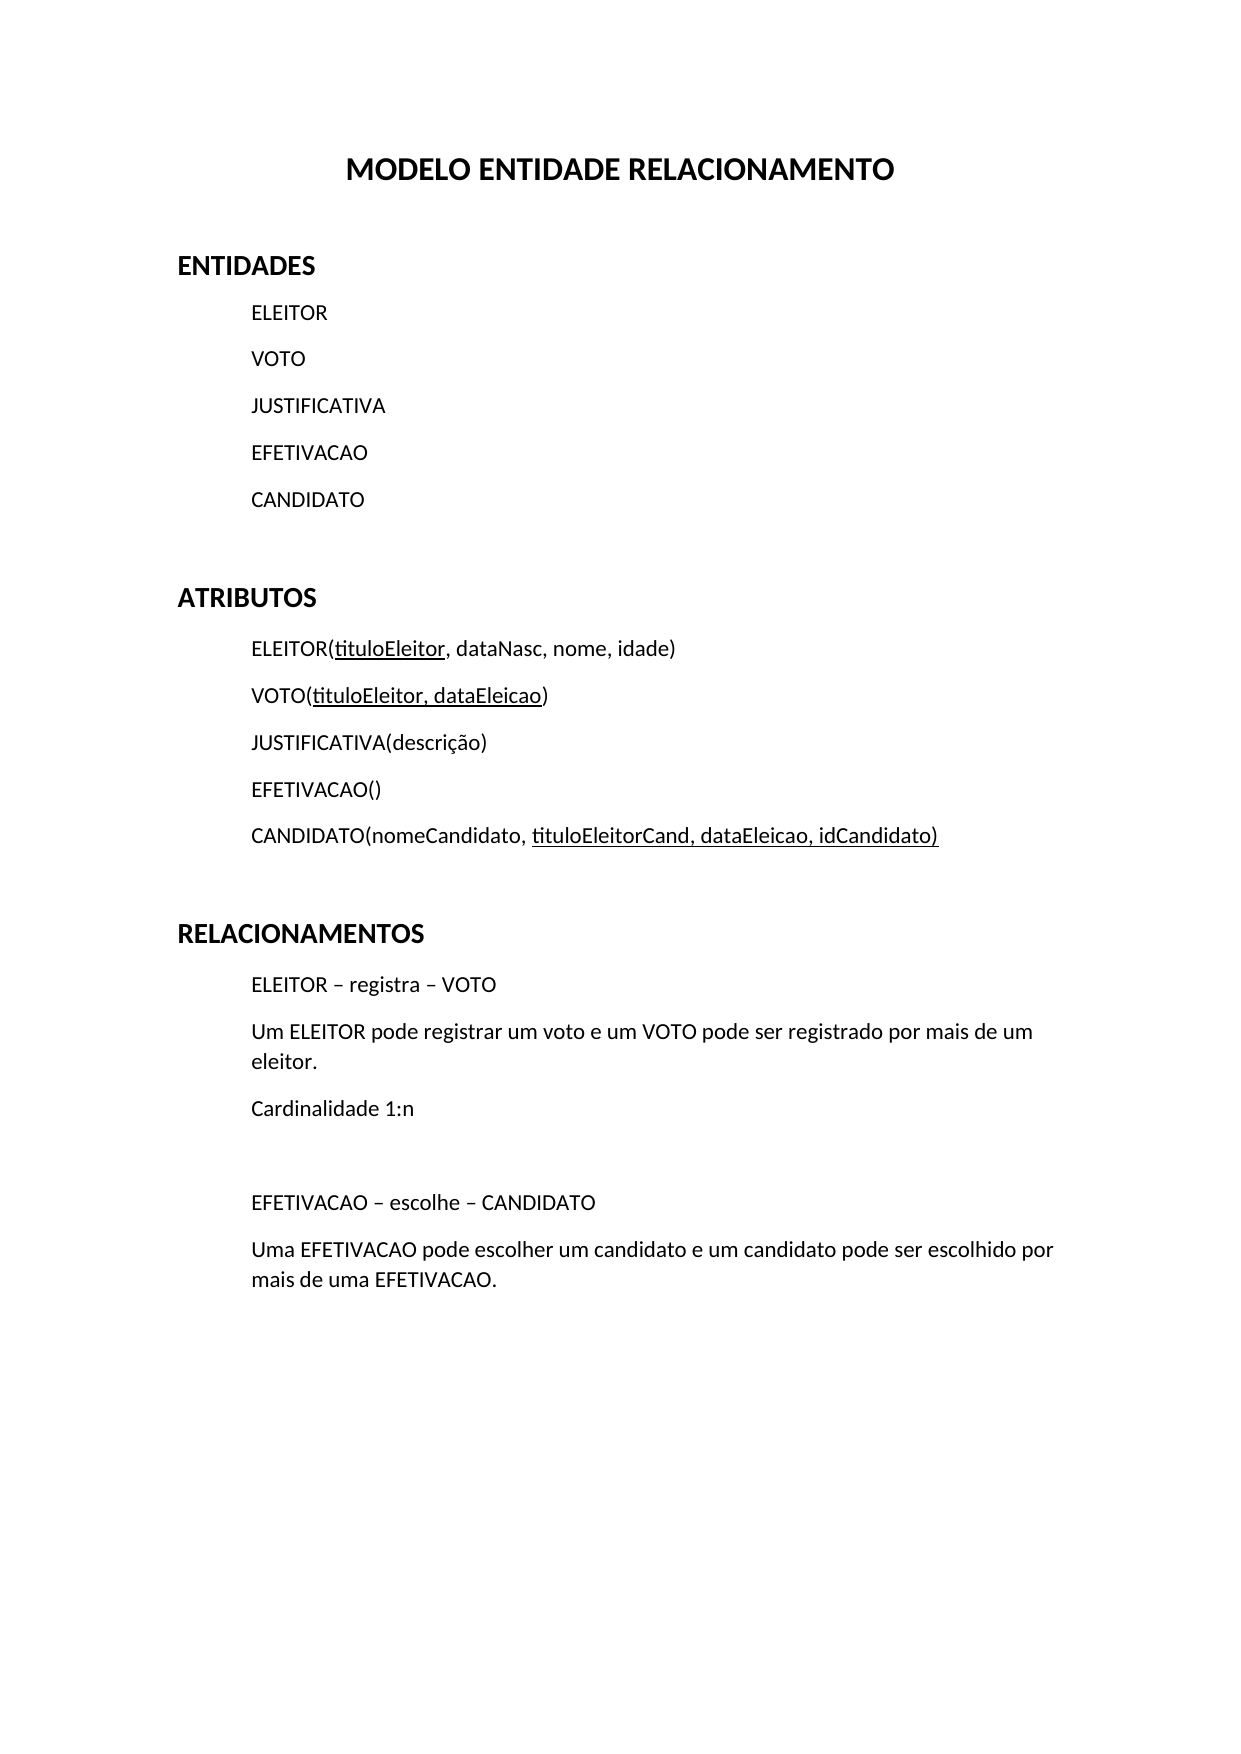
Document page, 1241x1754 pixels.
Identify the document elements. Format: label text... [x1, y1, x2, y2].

text ENTIDADES [177, 247, 1063, 282]
text Um ELEITOR pode registrar um voto e um VOTO pode ser registrado por mais de um eleitor. [251, 1017, 1063, 1076]
text ATRIBUTOS [177, 579, 1063, 614]
text JUSTIFICATIVA(descrição) [177, 728, 1063, 756]
text ELEITOR(tituloEleitor, dataNasc, nome, idade) [177, 634, 1063, 662]
text RELACIONAMENTOS [177, 915, 1063, 951]
text ELEITOR [177, 298, 1063, 326]
text EFETIVACAO [177, 438, 1063, 466]
text CANDIDATO [177, 485, 1063, 513]
text VOTO [177, 344, 1063, 373]
text CANDIDATO(nomeCandidato, tituloEleitorCand, dataEleicao, idCandidato) [177, 822, 1063, 849]
text Cardinalidade 1:n [177, 1094, 1063, 1122]
text VOTO(tituloEleitor, dataEleicao) [177, 681, 1063, 709]
text Uma EFETIVACAO pode escolher um candidato e um candidato pode ser escolhido por mais de uma EFETIVACAO. [251, 1235, 1063, 1293]
text ELEITOR – registra – VOTO [177, 970, 1063, 998]
text EFETIVACAO() [177, 775, 1063, 803]
text JUSTIFICATIVA [177, 391, 1063, 419]
text MODELO ENTIDADE RELACIONAMENTO [177, 148, 1063, 188]
text EFETIVACAO – escolhe – CANDIDATO [177, 1188, 1063, 1216]
